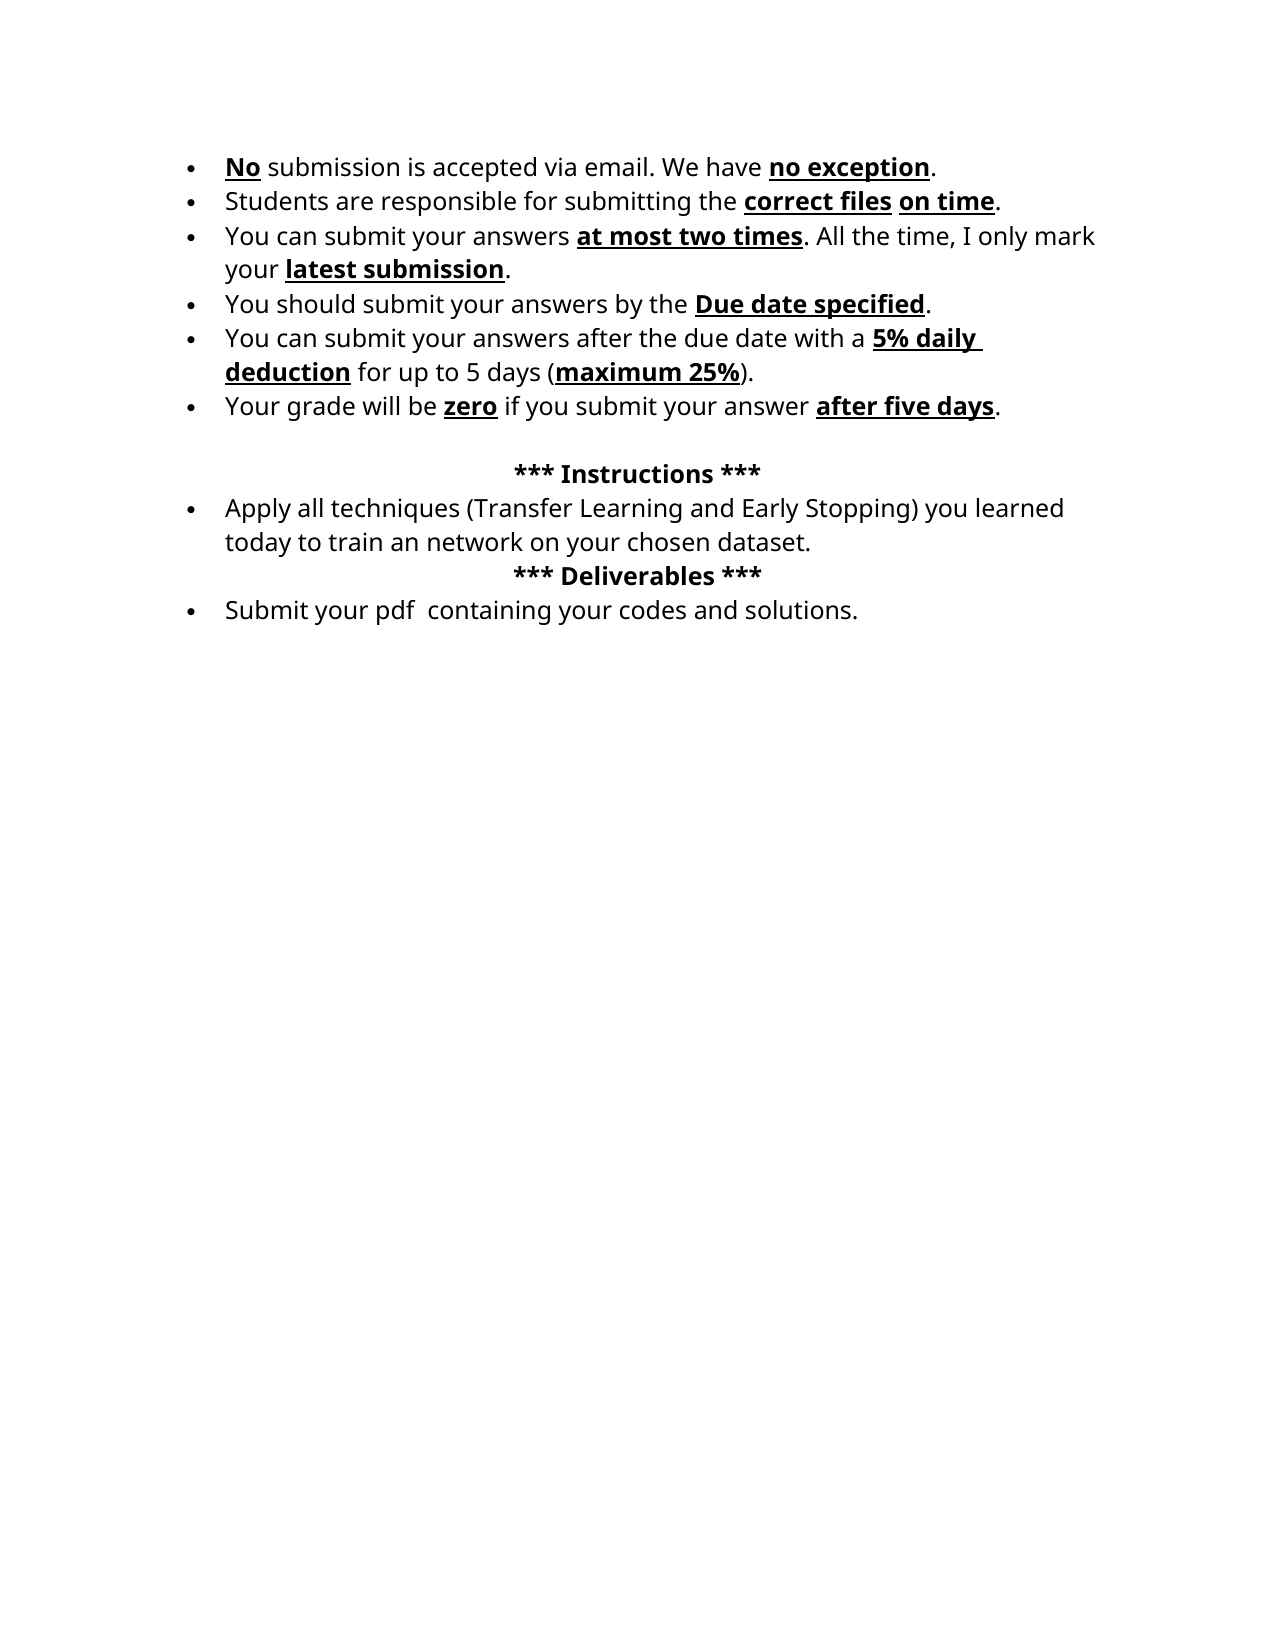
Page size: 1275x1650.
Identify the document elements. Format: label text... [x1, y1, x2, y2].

list Students are responsible for submitting the correct files on time. [187, 184, 1125, 218]
list Your grade will be zero if you submit your answer after five days. [187, 388, 1125, 422]
list You should submit your answers by the Due date specified. [187, 286, 1125, 320]
list Apply all techniques (Transfer Learning and Early Stopping) you learned today to train an network on your chosen dataset. [187, 491, 1125, 559]
list You can submit your answers after the due date with a 5% daily deduction for up to 5 days (maximum 25%). [187, 320, 1125, 388]
list No submission is accepted via email. We have no exception. [187, 150, 1125, 184]
text *** Instructions *** [150, 457, 1125, 491]
text *** Deliverables *** [150, 559, 1125, 593]
list Submit your pdf containing your codes and solutions. [187, 593, 1125, 627]
list You can submit your answers at most two times. All the time, I only mark your latest submission. [187, 218, 1125, 286]
